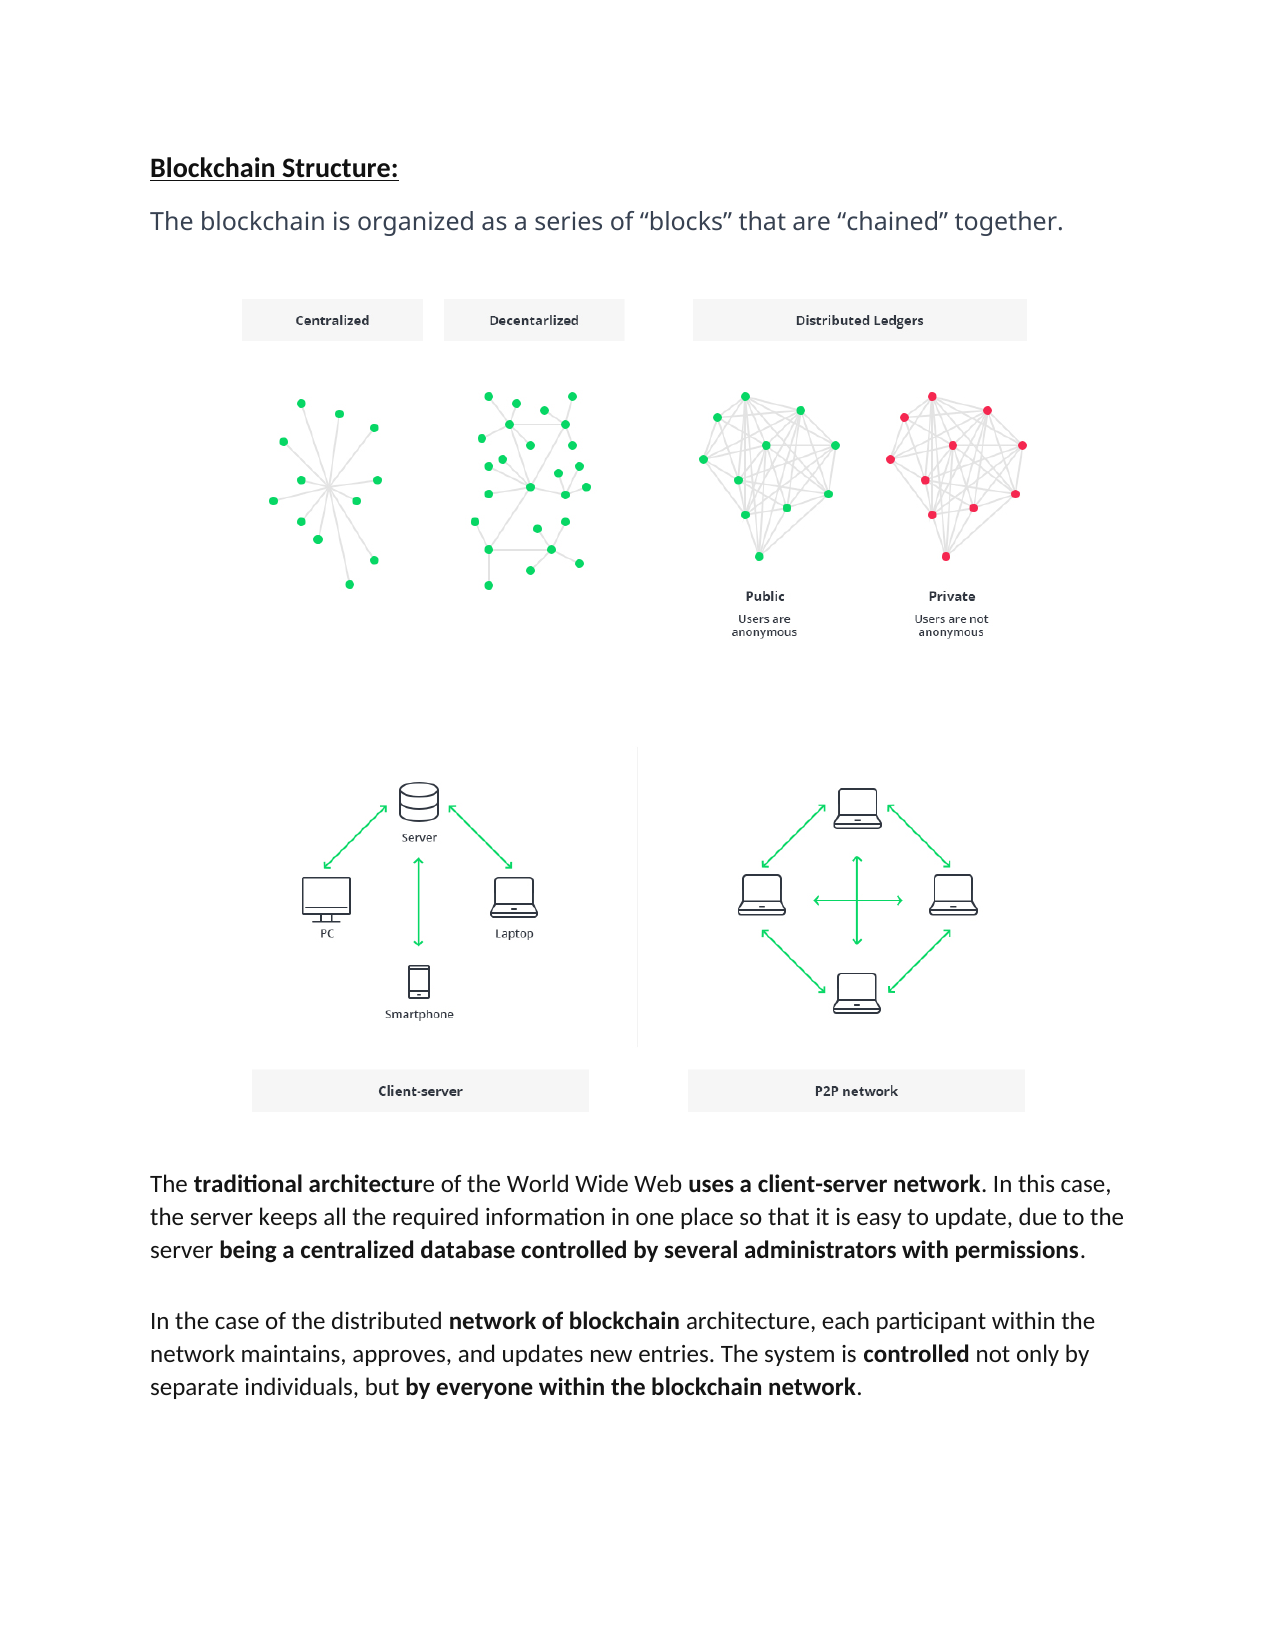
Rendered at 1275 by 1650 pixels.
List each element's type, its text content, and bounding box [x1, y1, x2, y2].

text The blockchain is organized as a series of “blocks” that are “chained” together. [150, 204, 1125, 238]
text In the case of the distributed network of blockchain architecture, each participant within the network maintains, approves, and updates new entries. The system is controlled not only by separate individuals, but by everyone within the blockchain network. [150, 1305, 1125, 1401]
text The traditional architecture of the World Wide Web uses a client-server network. In this case, the server keeps all the required information in one place so that it is easy to update, due to the server being a centralized database controlled by several administrators with permissions. [150, 1169, 1125, 1265]
text Blockchain Structure: [150, 150, 1125, 184]
